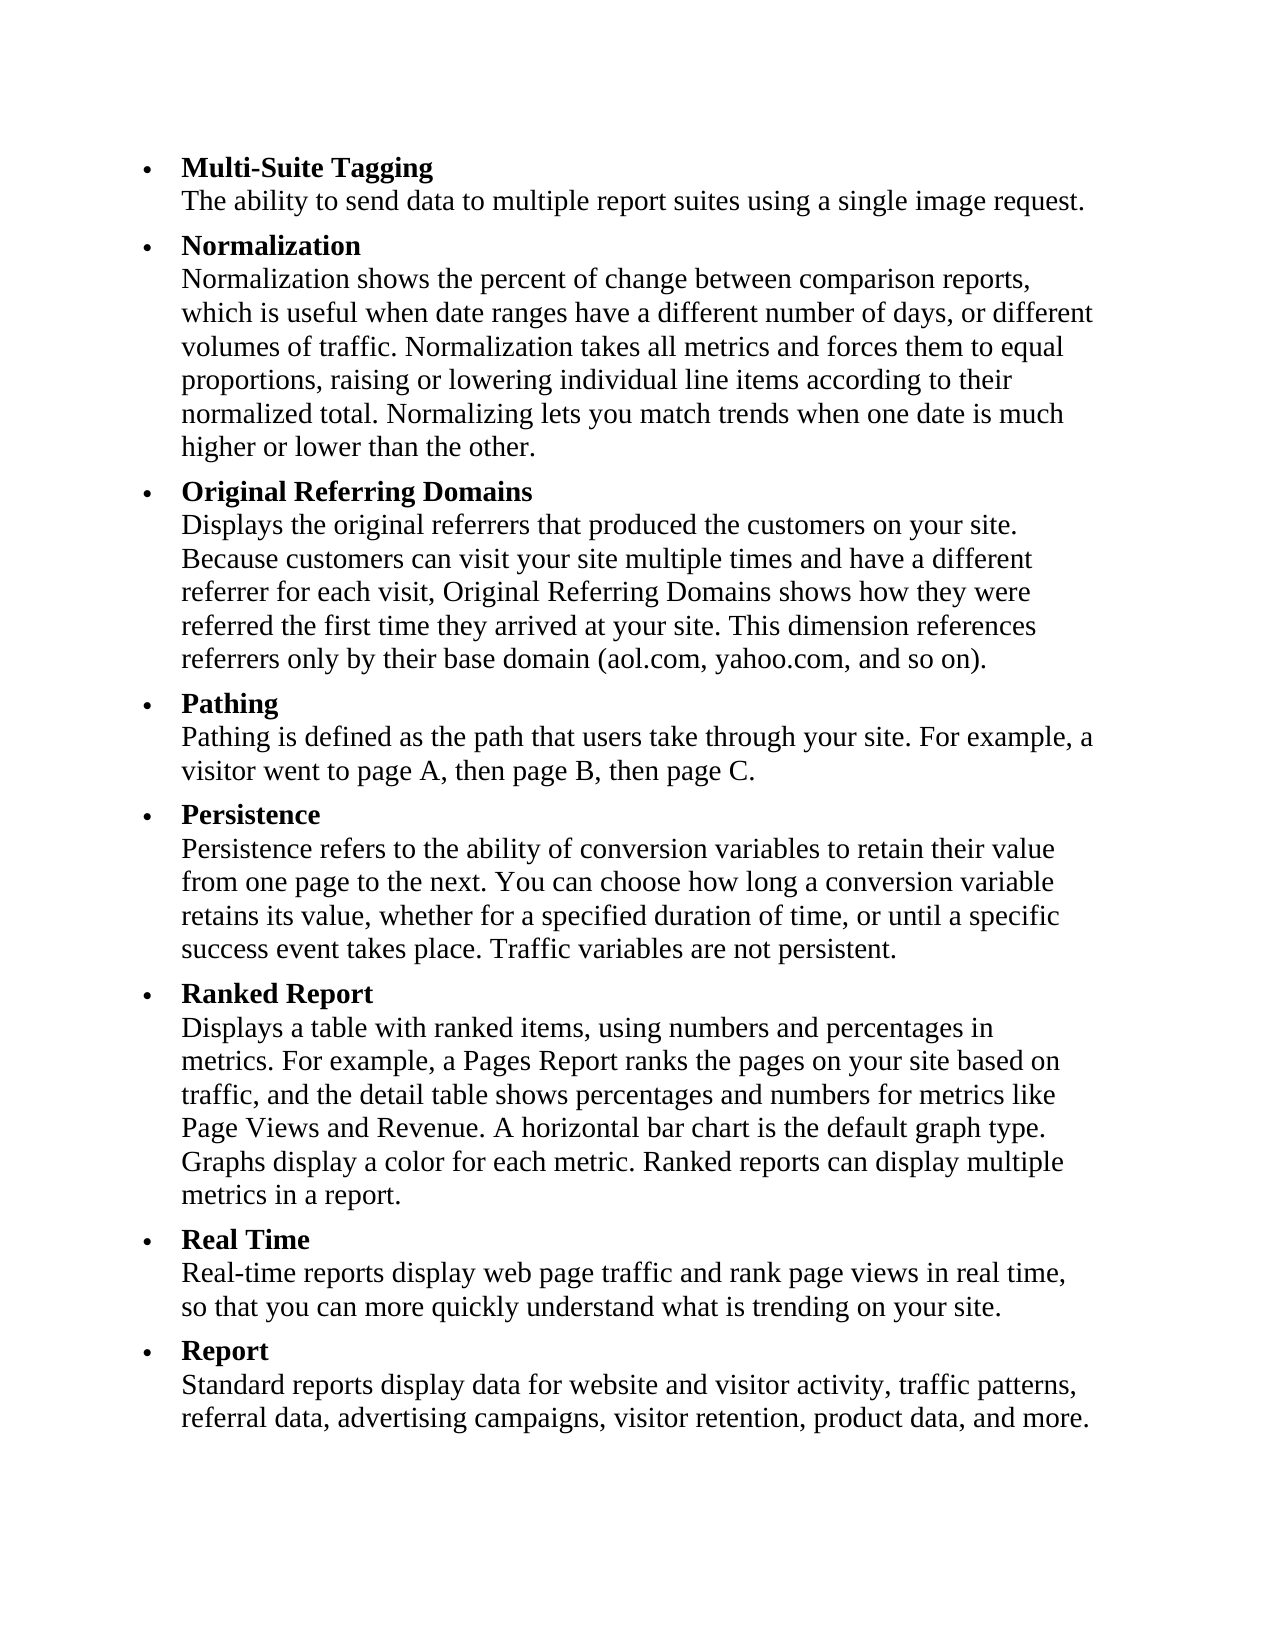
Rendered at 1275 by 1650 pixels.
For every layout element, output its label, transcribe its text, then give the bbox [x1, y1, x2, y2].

list Pathing Pathing is defined as the path that users take through your site. For example, a visitor went to page A, then page B, then page C. [144, 686, 1094, 787]
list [144, 1333, 1094, 1434]
list Normalization Normalization shows the percent of change between comparison reports, which is useful when date ranges have a different number of days, or different volumes of traffic. Normalization takes all metrics and forces them to equal proportions, raising or lowering individual line items according to their normalized total. Normalizing lets you match trends when one date is much higher or lower than the other. [144, 228, 1094, 463]
list Ranked Report Displays a table with ranked items, using numbers and percentages in metrics. For example, a Pages Report ranks the pages on your site based on traffic, and the detail table shows percentages and numbers for metrics like Page Views and Revenue. A horizontal bar chart is the default graph type. Graphs display a color for each metric. Ranked reports can display multiple metrics in a report. [144, 976, 1094, 1211]
list Real Time Real-time reports display web page traffic and rank page views in real time, so that you can more quickly understand what is trending on your site. [144, 1222, 1094, 1322]
list Persistence Persistence refers to the ability of conversion variables to retain their value from one page to the next. You can choose how long a conversion variable retains its value, whether for a specified duration of time, or until a specific success event takes place. Traffic variables are not persistent. [144, 797, 1094, 965]
list Original Referring Domains Displays the original referrers that produced the customers on your site. Because customers can visit your site multiple times and have a different referrer for each visit, Original Referring Domains shows how they were referred the first time they arrived at your site. This dimension references referrers only by their base domain (aol.com, yahoo.com, and so on). [144, 474, 1094, 675]
list Multi-Suite Tagging The ability to send data to multiple report suites using a single image request. [144, 150, 1094, 217]
